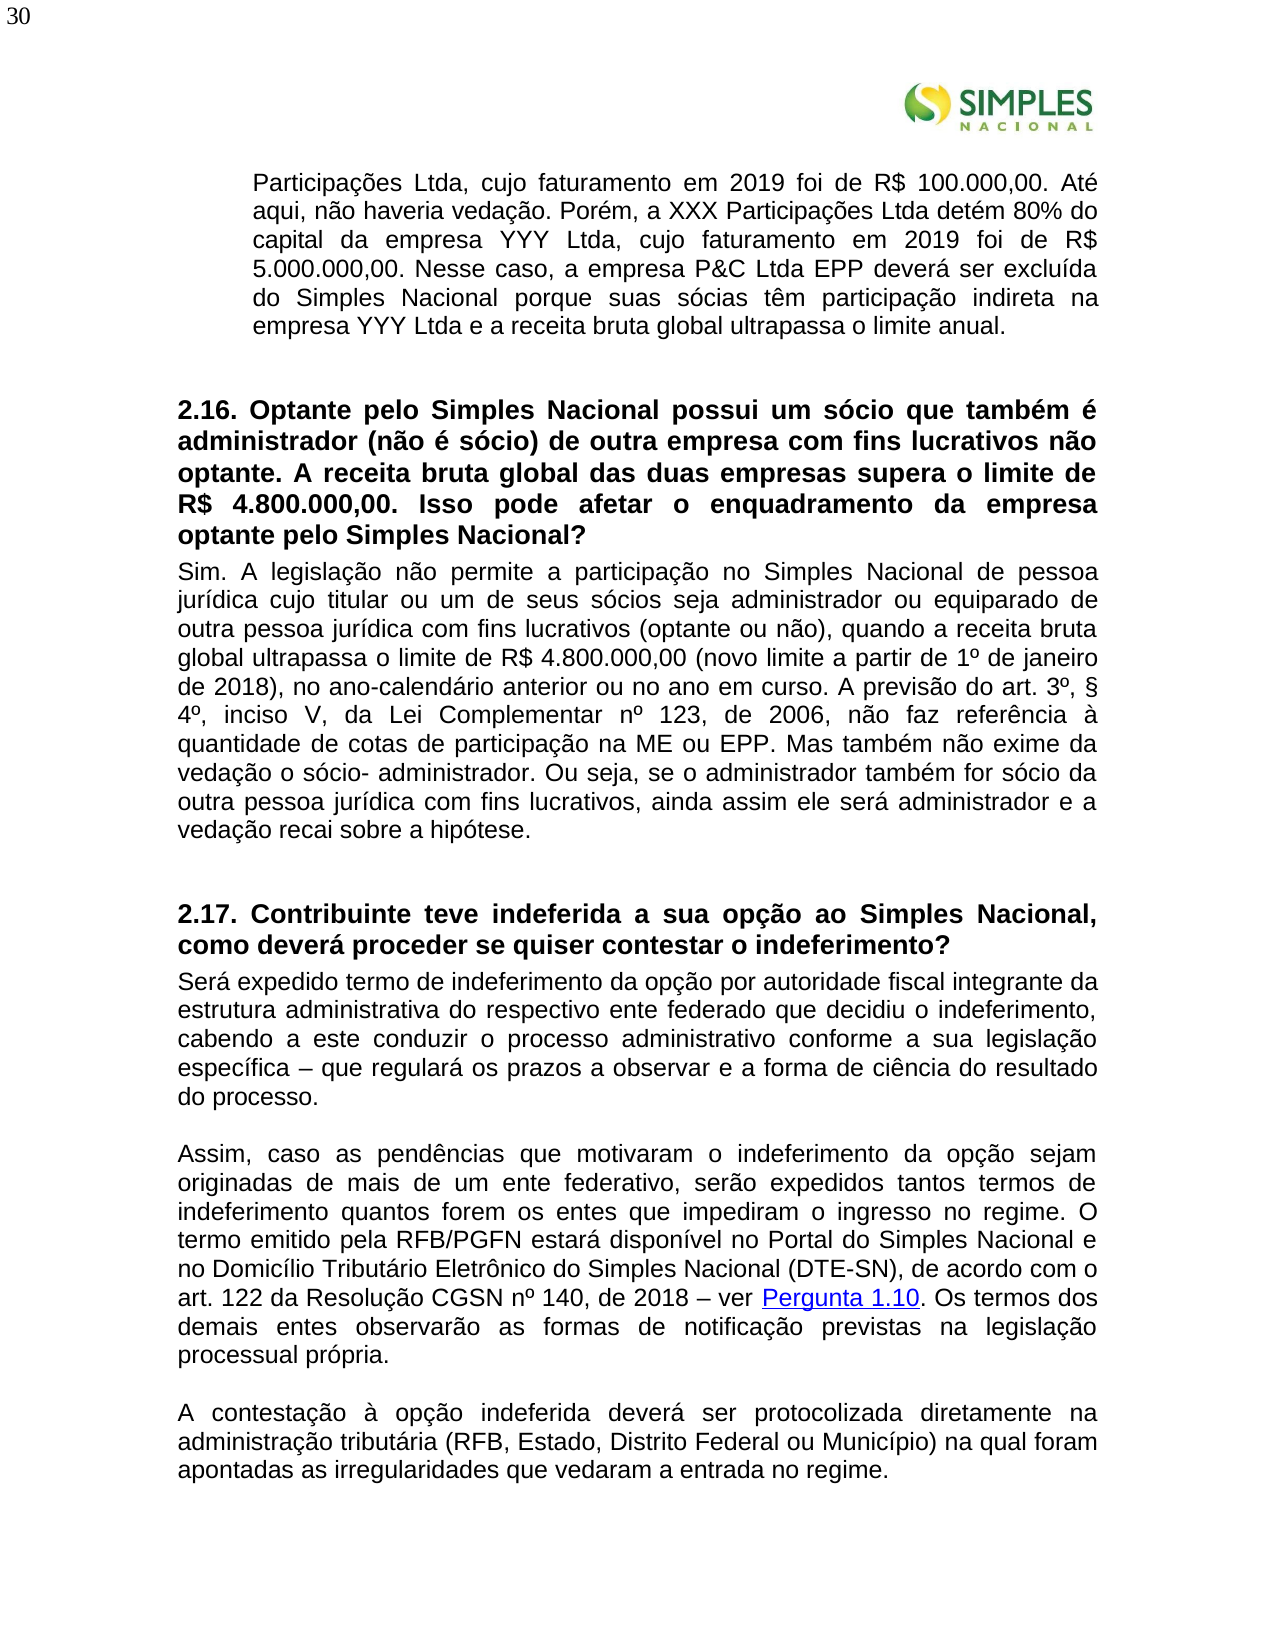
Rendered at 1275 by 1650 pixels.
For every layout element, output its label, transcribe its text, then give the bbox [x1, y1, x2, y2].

text Assim, caso as pendências que motivaram o indeferimento da opção sejam originadas de mais de um ente federativo, serão expedidos tantos termos de indeferimento quantos forem os entes que impediram o ingresso no regime. O termo emitido pela RFB/PGFN estará disponível no Portal do Simples Nacional e no Domicílio Tributário Eletrônico do Simples Nacional (DTE-SN), de acordo com o art. 122 da Resolução CGSN nº 140, de 2018 – ver Pergunta 1.10. Os termos dos demais entes observarão as formas de notificação previstas na legislação processual própria. [177, 1139, 1098, 1369]
text Participações Ltda, cujo faturamento em 2019 foi de R$ 100.000,00. Até aqui, não haveria vedação. Porém, a XXX Participações Ltda detém 80% do capital da empresa YYY Ltda, cujo faturamento em 2019 foi de R$ 5.000.000,00. Nesse caso, a empresa P&C Ltda EPP deverá ser excluída do Simples Nacional porque suas sócias têm participação indireta na empresa YYY Ltda e a receita bruta global ultrapassa o limite anual. [252, 168, 1098, 340]
picture [897, 82, 1098, 139]
text Sim. A legislação não permite a participação no Simples Nacional de pessoa jurídica cujo titular ou um de seus sócios seja administrador ou equiparado de outra pessoa jurídica com fins lucrativos (optante ou não), quando a receita bruta global ultrapassa o limite de R$ 4.800.000,00 (novo limite a partir de 1º de janeiro de 2018), no ano-calendário anterior ou no ano em curso. A previsão do art. 3º, § 4º, inciso V, da Lei Complementar nº 123, de 2006, não faz referência à quantidade de cotas de participação na ME ou EPP. Mas também não exime da vedação o sócio- administrador. Ou seja, se o administrador também for sócio da outra pessoa jurídica com fins lucrativos, ainda assim ele será administrador e a vedação recai sobre a hipótese. [177, 557, 1098, 844]
subtitle Optante pelo Simples Nacional possui um sócio que também é administrador (não é sócio) de outra empresa com fins lucrativos não optante. A receita bruta global das duas empresas supera o limite de R$ 4.800.000,00. Isso pode afetar o enquadramento da empresa optante pelo Simples Nacional? [177, 394, 1098, 550]
subtitle Contribuinte teve indeferida a sua opção ao Simples Nacional, como deverá proceder se quiser contestar o indeferimento? [177, 898, 1098, 961]
text A contestação à opção indeferida deverá ser protocolizada diretamente na administração tributária (RFB, Estado, Distrito Federal ou Município) na qual foram apontadas as irregularidades que vedaram a entrada no regime. [177, 1398, 1098, 1484]
text Será expedido termo de indeferimento da opção por autoridade fiscal integrante da estrutura administrativa do respectivo ente federado que decidiu o indeferimento, cabendo a este conduzir o processo administrativo conforme a sua legislação específica – que regulará os prazos a observar e a forma de ciência do resultado do processo. [177, 967, 1098, 1110]
